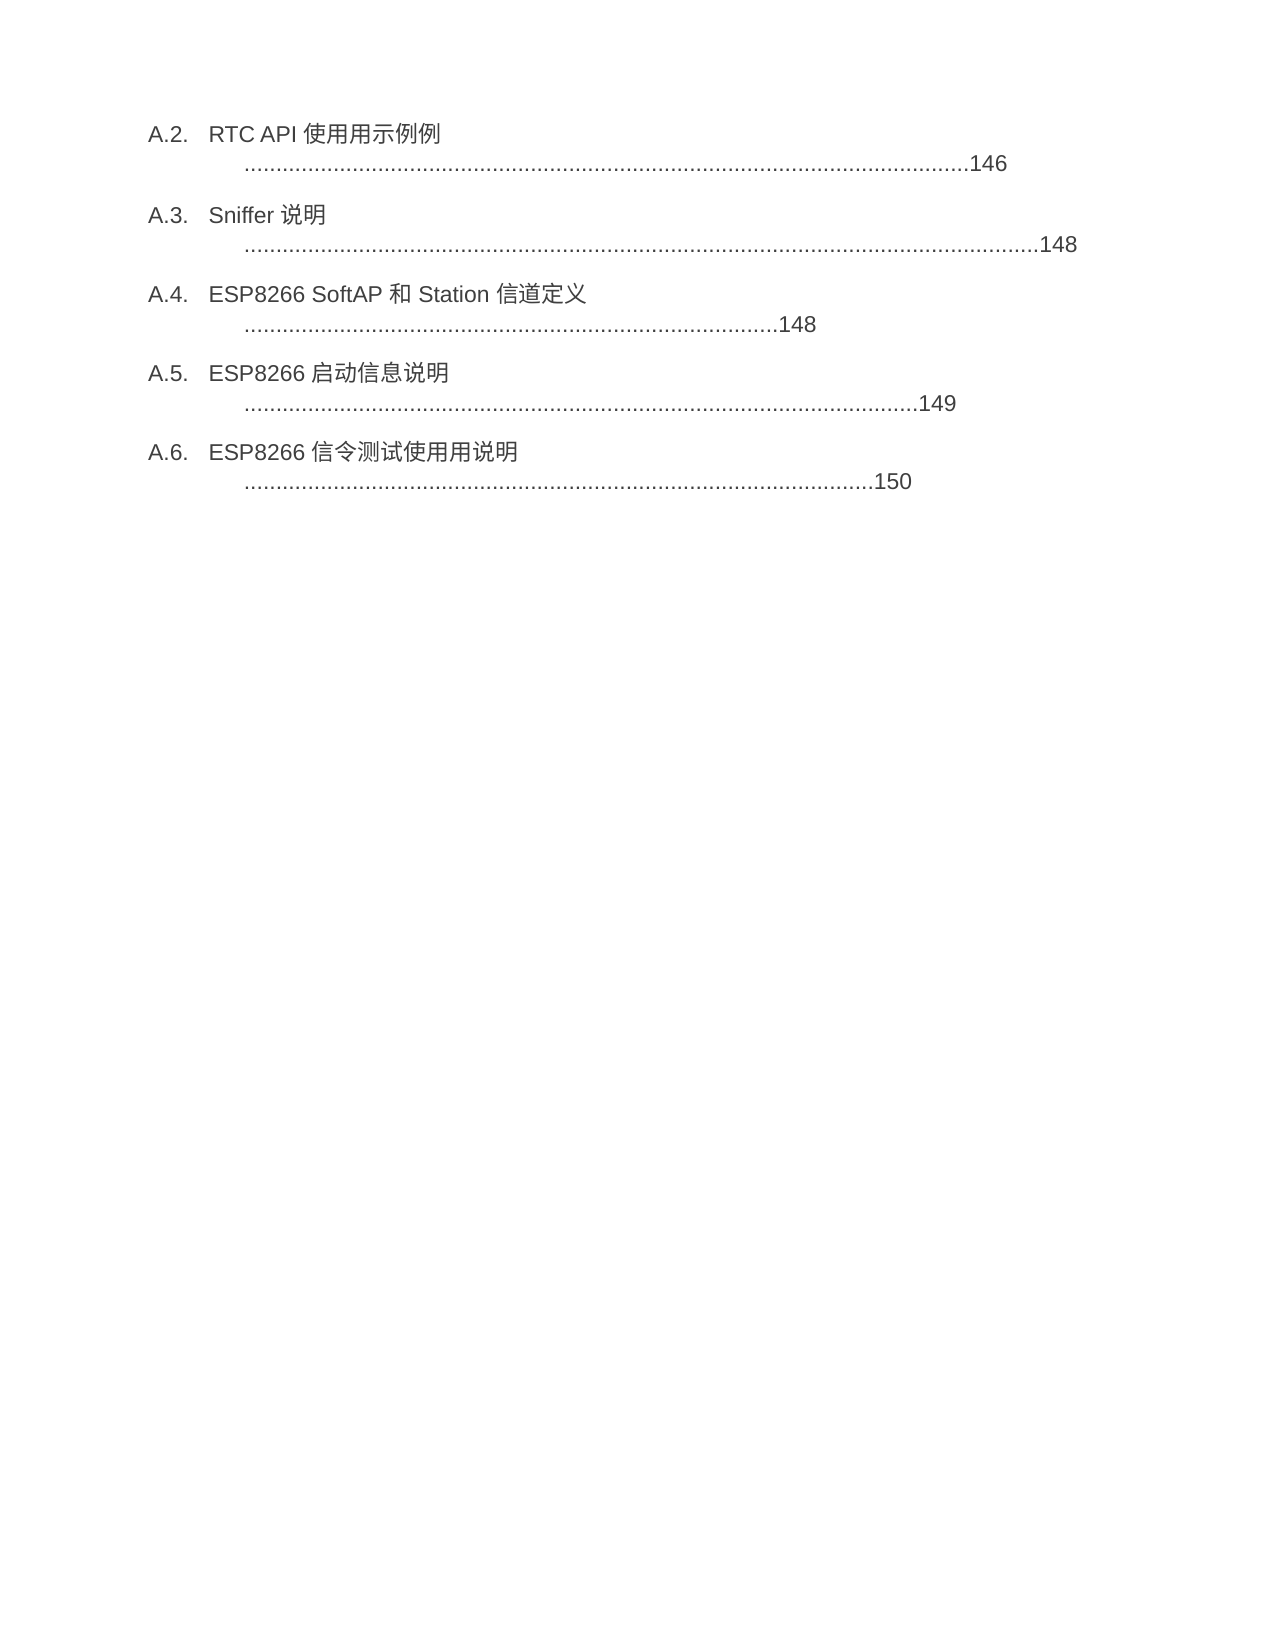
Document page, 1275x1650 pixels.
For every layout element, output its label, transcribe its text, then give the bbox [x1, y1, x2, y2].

list ESP8266 启动信息说明 ..........................................................................................................149 [148, 359, 1164, 416]
list Sniffer 说明 .............................................................................................................................148 [148, 201, 1164, 258]
list ESP8266 信令测试使⽤用说明 ...................................................................................................150 [148, 438, 1164, 494]
list ESP8266 SoftAP 和 Station 信道定义 ....................................................................................148 [148, 281, 1164, 337]
list RTC API 使⽤用示例例 ..................................................................................................................146 [148, 120, 1164, 177]
